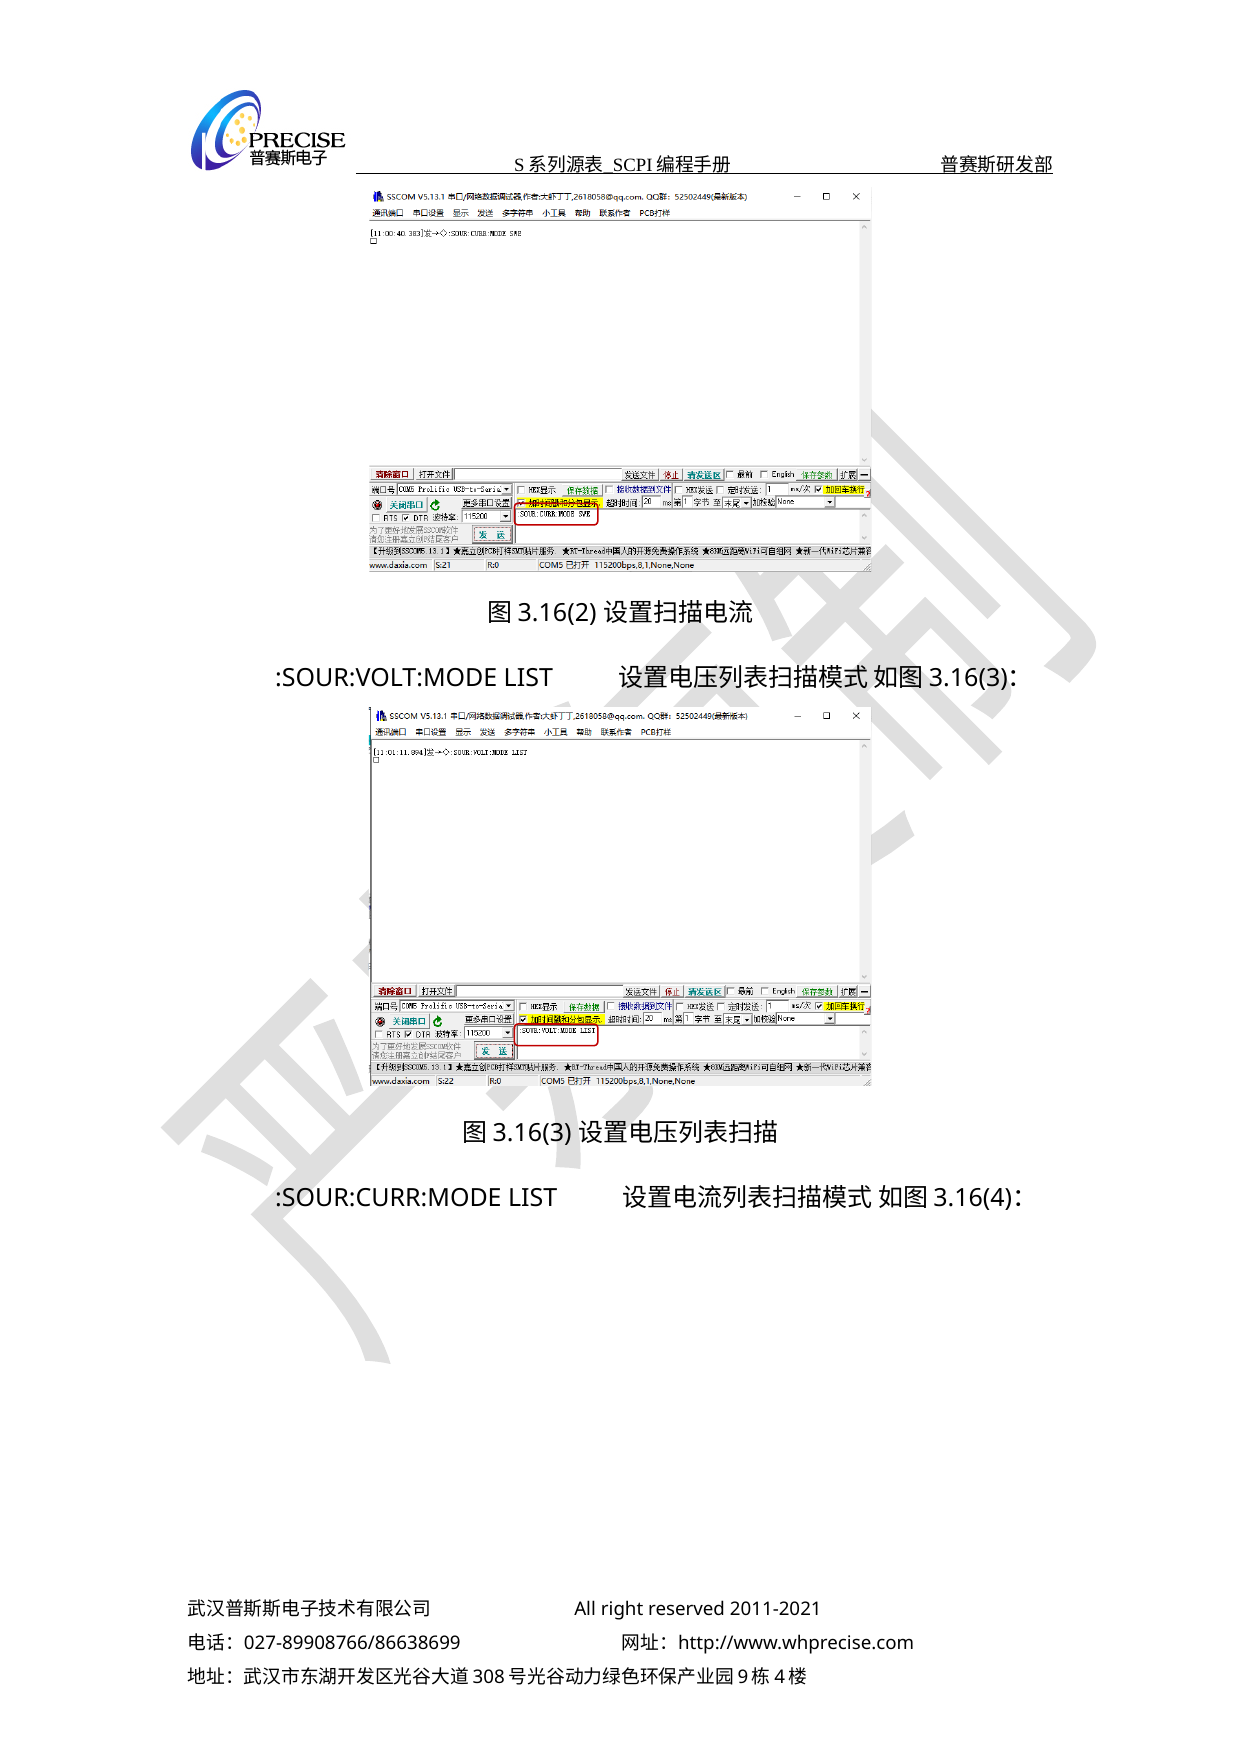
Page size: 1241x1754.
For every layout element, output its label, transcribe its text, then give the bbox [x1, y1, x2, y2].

text 图3.16(2) 设置扫描电流 [187, 578, 1053, 643]
text :SOUR:VOLT:MODE LIST 设置电压列表扫描模式 如图3.16(3)： [187, 643, 1053, 708]
picture [369, 187, 872, 572]
text :SOUR:CURR:MODE LIST 设置电流列表扫描模式 如图3.16(4)： [187, 1163, 1053, 1228]
picture [187, 88, 356, 172]
picture [368, 707, 872, 1086]
text 图3.16(3) 设置电压列表扫描 [187, 1098, 1053, 1163]
